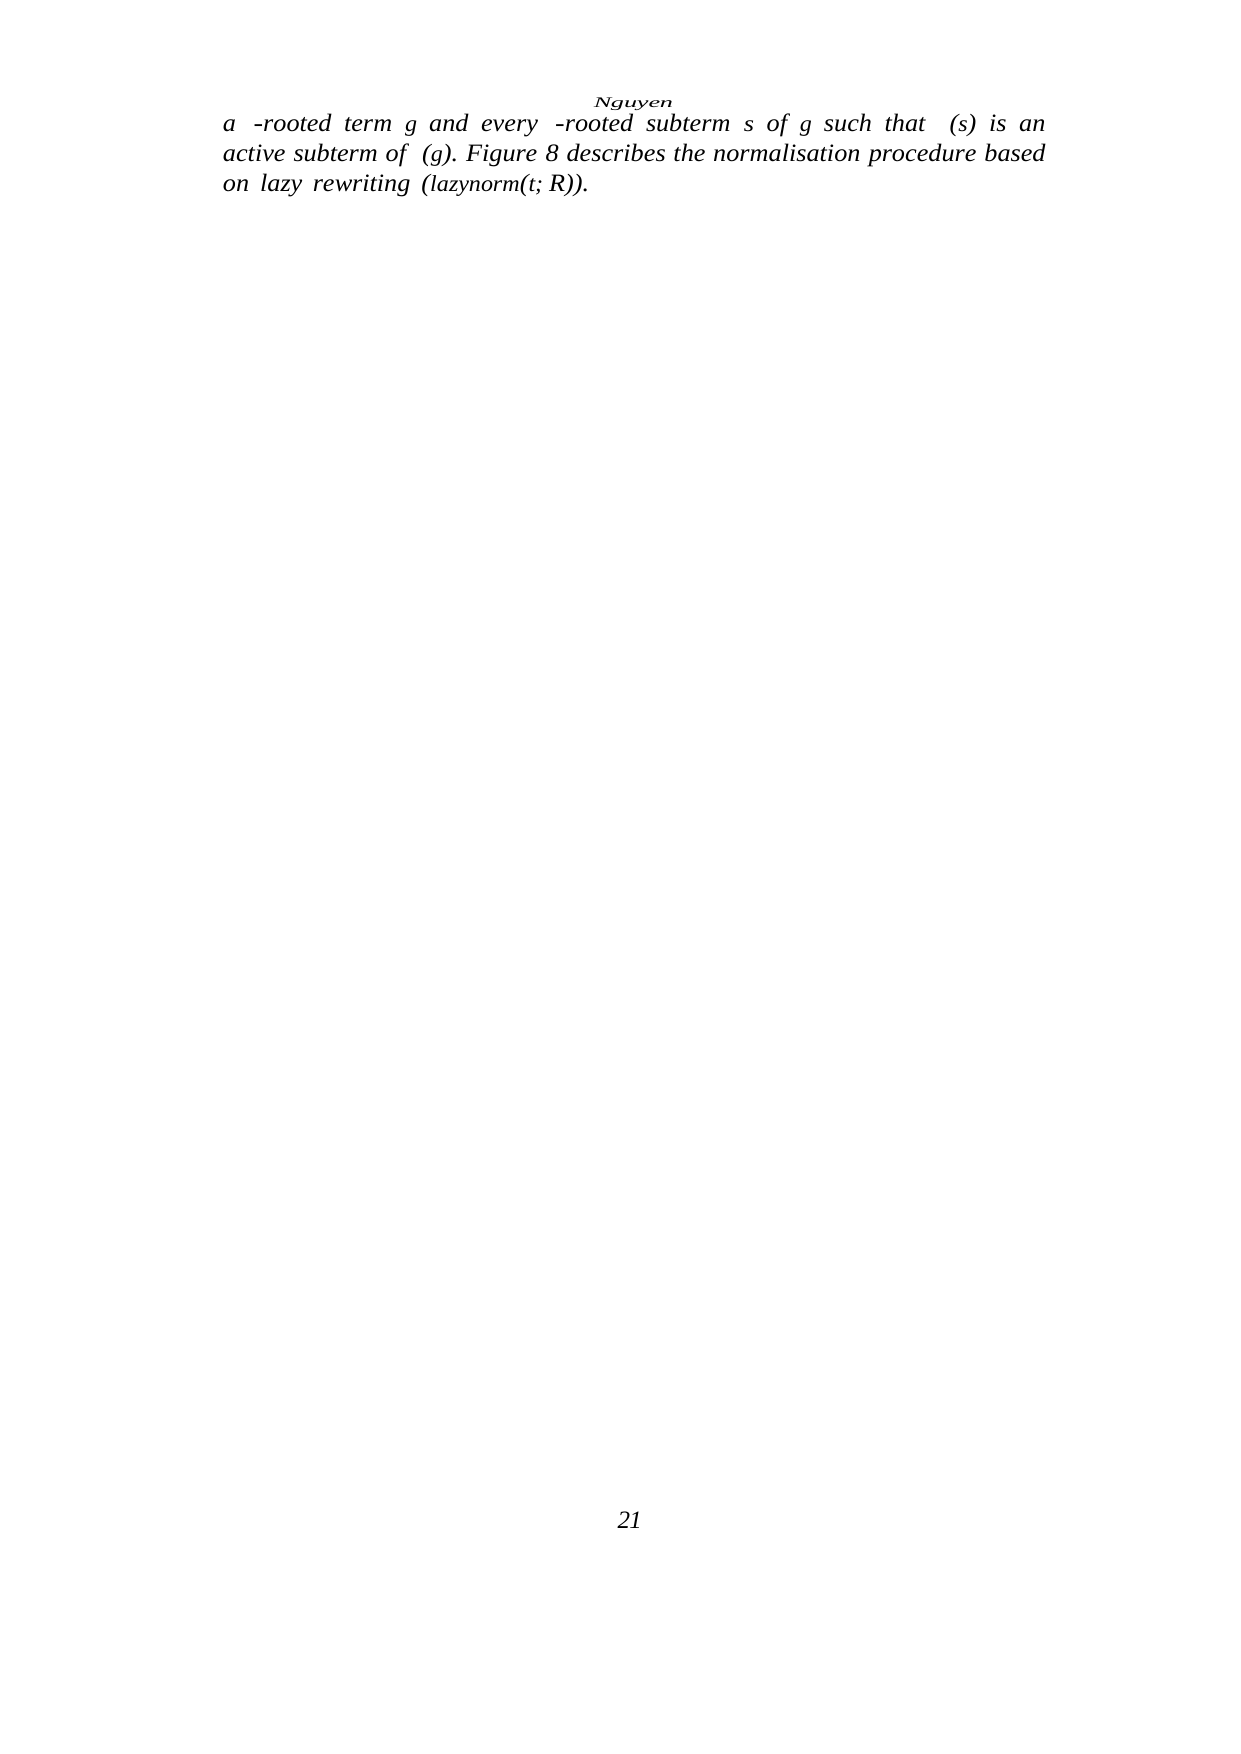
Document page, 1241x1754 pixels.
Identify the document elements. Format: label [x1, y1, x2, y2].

text [223, 108, 1046, 197]
